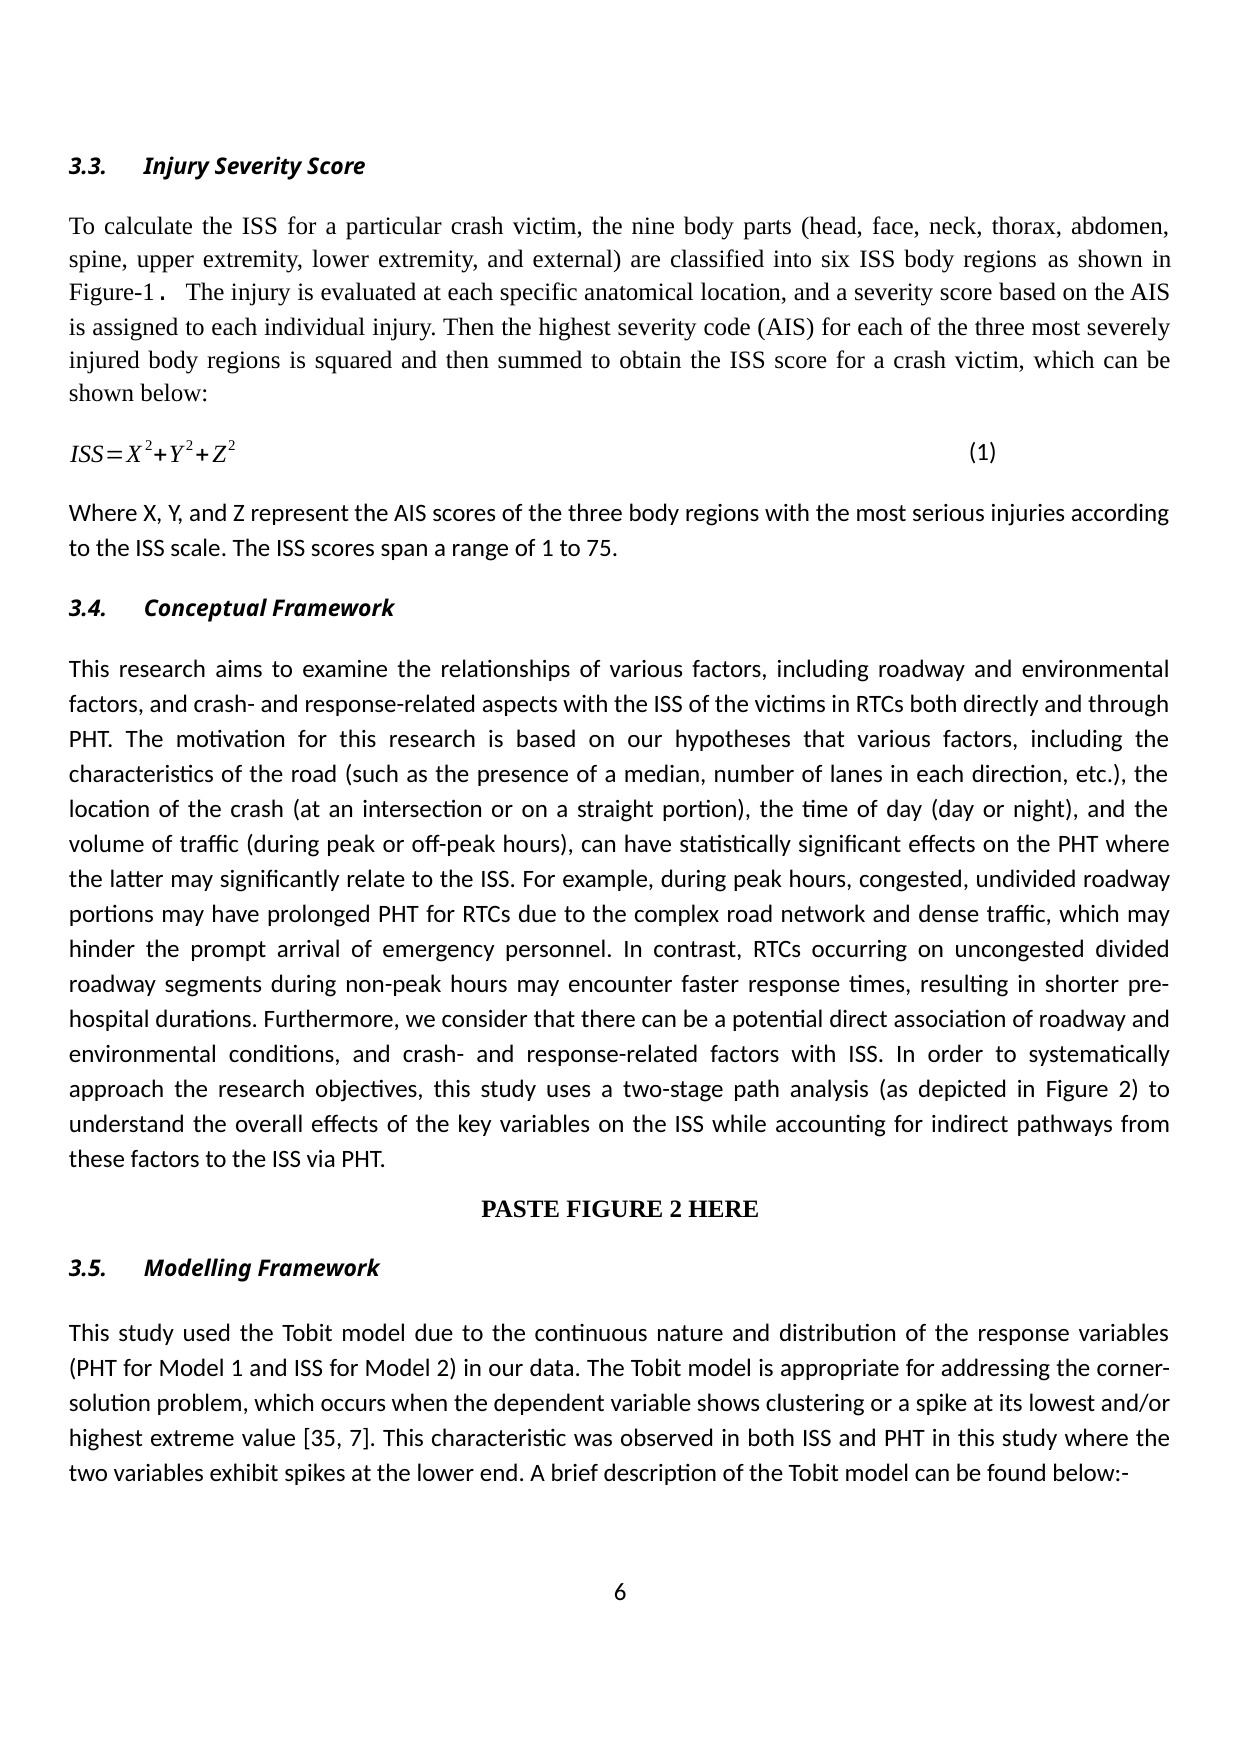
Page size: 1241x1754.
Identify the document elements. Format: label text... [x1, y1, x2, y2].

text To calculate the ISS for a particular crash victim, the nine body parts (head, face, neck, thorax, abdomen, spine, upper extremity, lower extremity, and external) are classified into six ISS body regions as shown in Figure-1. The injury is evaluated at each specific anatomical location, and a severity score based on the AIS is assigned to each individual injury. Then the highest severity code (AIS) for each of the three most severely injured body regions is squared and then summed to obtain the ISS score for a crash victim, which can be shown below: [69, 211, 1171, 407]
text This research aims to examine the relationships of various factors, including roadway and environmental factors, and crash- and response-related aspects with the ISS of the victims in RTCs both directly and through PHT. The motivation for this research is based on our hypotheses that various factors, including the characteristics of the road (such as the presence of a median, number of lanes in each direction, etc.), the location of the crash (at an intersection or on a straight portion), the time of day (day or night), and the volume of traffic (during peak or off-peak hours), can have statistically significant effects on the PHT where the latter may significantly relate to the ISS. For example, during peak hours, congested, undivided roadway portions may have prolonged PHT for RTCs due to the complex road network and dense traffic, which may hinder the prompt arrival of emergency personnel. In contrast, RTCs occurring on uncongested divided roadway segments during non-peak hours may encounter faster response times, resulting in shorter pre-hospital durations. Furthermore, we consider that there can be a potential direct association of roadway and environmental conditions, and crash- and response-related factors with ISS. In order to systematically approach the research objectives, this study uses a two-stage path analysis (as depicted in Figure 2) to understand the overall effects of the key variables on the ISS while accounting for indirect pathways from these factors to the ISS via PHT. [69, 653, 1171, 1173]
text (1) [69, 436, 1171, 467]
text This study used the Tobit model due to the continuous nature and distribution of the response variables (PHT for Model 1 and ISS for Model 2) in our data. The Tobit model is appropriate for addressing the corner-solution problem, which occurs when the dependent variable shows clustering or a spike at its lowest and/or highest extreme value [35, 7]. This characteristic was observed in both ISS and PHT in this study where the two variables exhibit spikes at the lower end. A brief description of the Tobit model can be found below:- [69, 1317, 1171, 1488]
text Where X, Y, and Z represent the AIS scores of the three body regions with the most serious injuries according to the ISS scale. The ISS scores span a range of 1 to 75. [69, 497, 1171, 562]
subtitle 3.5. Modelling Framework [69, 1252, 1171, 1284]
subtitle 3.3. Injury Severity Score [69, 150, 1171, 181]
text PASTE FIGURE 2 HERE [69, 1194, 1171, 1223]
subtitle 3.4. Conceptual Framework [69, 592, 1171, 623]
